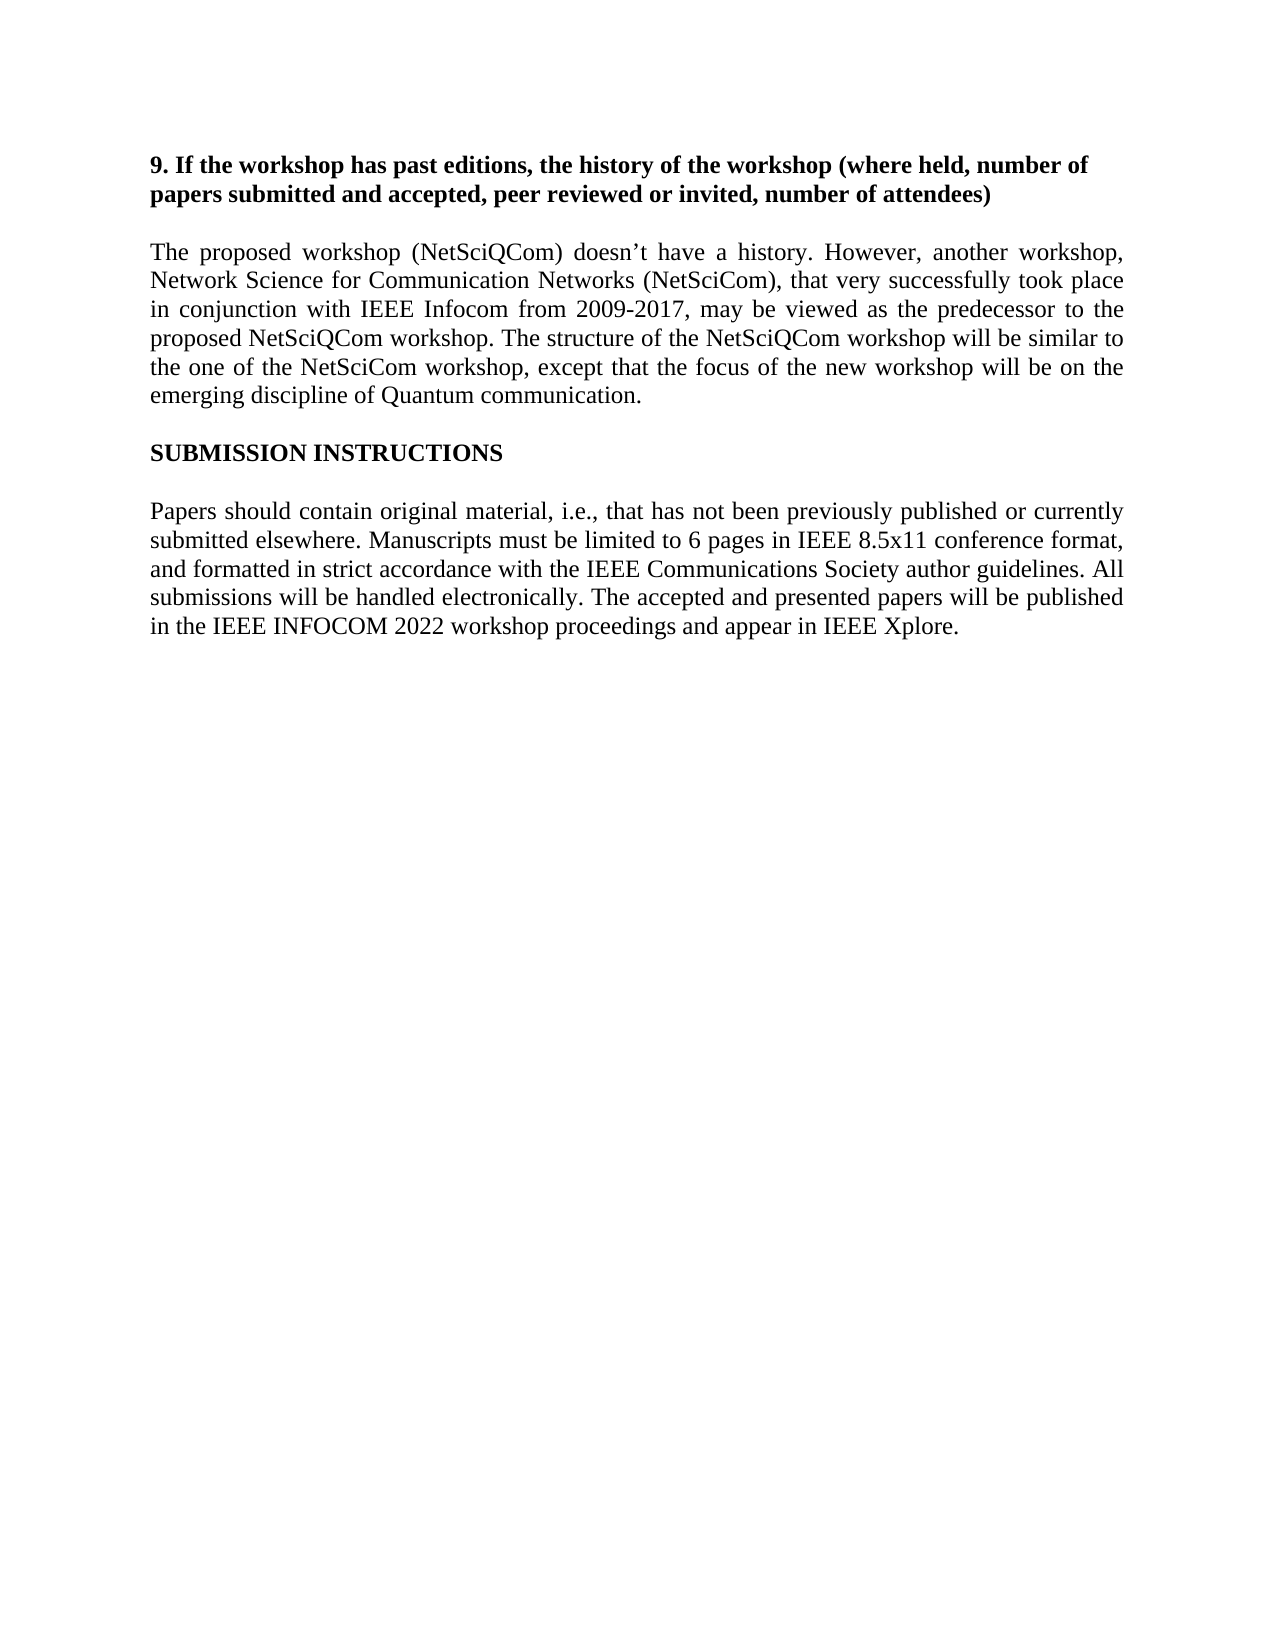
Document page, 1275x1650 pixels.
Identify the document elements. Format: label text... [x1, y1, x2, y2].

text Papers should contain original material, i.e., that has not been previously published or currently submitted elsewhere. Manuscripts must be limited to 6 pages in IEEE 8.5x11 conference format, and formatted in strict accordance with the IEEE Communications Society author guidelines. All submissions will be handled electronically. The accepted and presented papers will be published in the IEEE INFOCOM 2022 workshop proceedings and appear in IEEE Xplore. [150, 496, 1125, 640]
text SUBMISSION INSTRUCTIONS [150, 438, 1125, 467]
text 9. If the workshop has past editions, the history of the workshop (where held, number of papers submitted and accepted, peer reviewed or invited, number of attendees) [150, 150, 1125, 207]
text The proposed workshop (NetSciQCom) doesn’t have a history. However, another workshop, Network Science for Communication Networks (NetSciCom), that very successfully took place in conjunction with IEEE Infocom from 2009-2017, may be viewed as the predecessor to the proposed NetSciQCom workshop. The structure of the NetSciQCom workshop will be similar to the one of the NetSciCom workshop, except that the focus of the new workshop will be on the emerging discipline of Quantum communication. [150, 237, 1125, 409]
